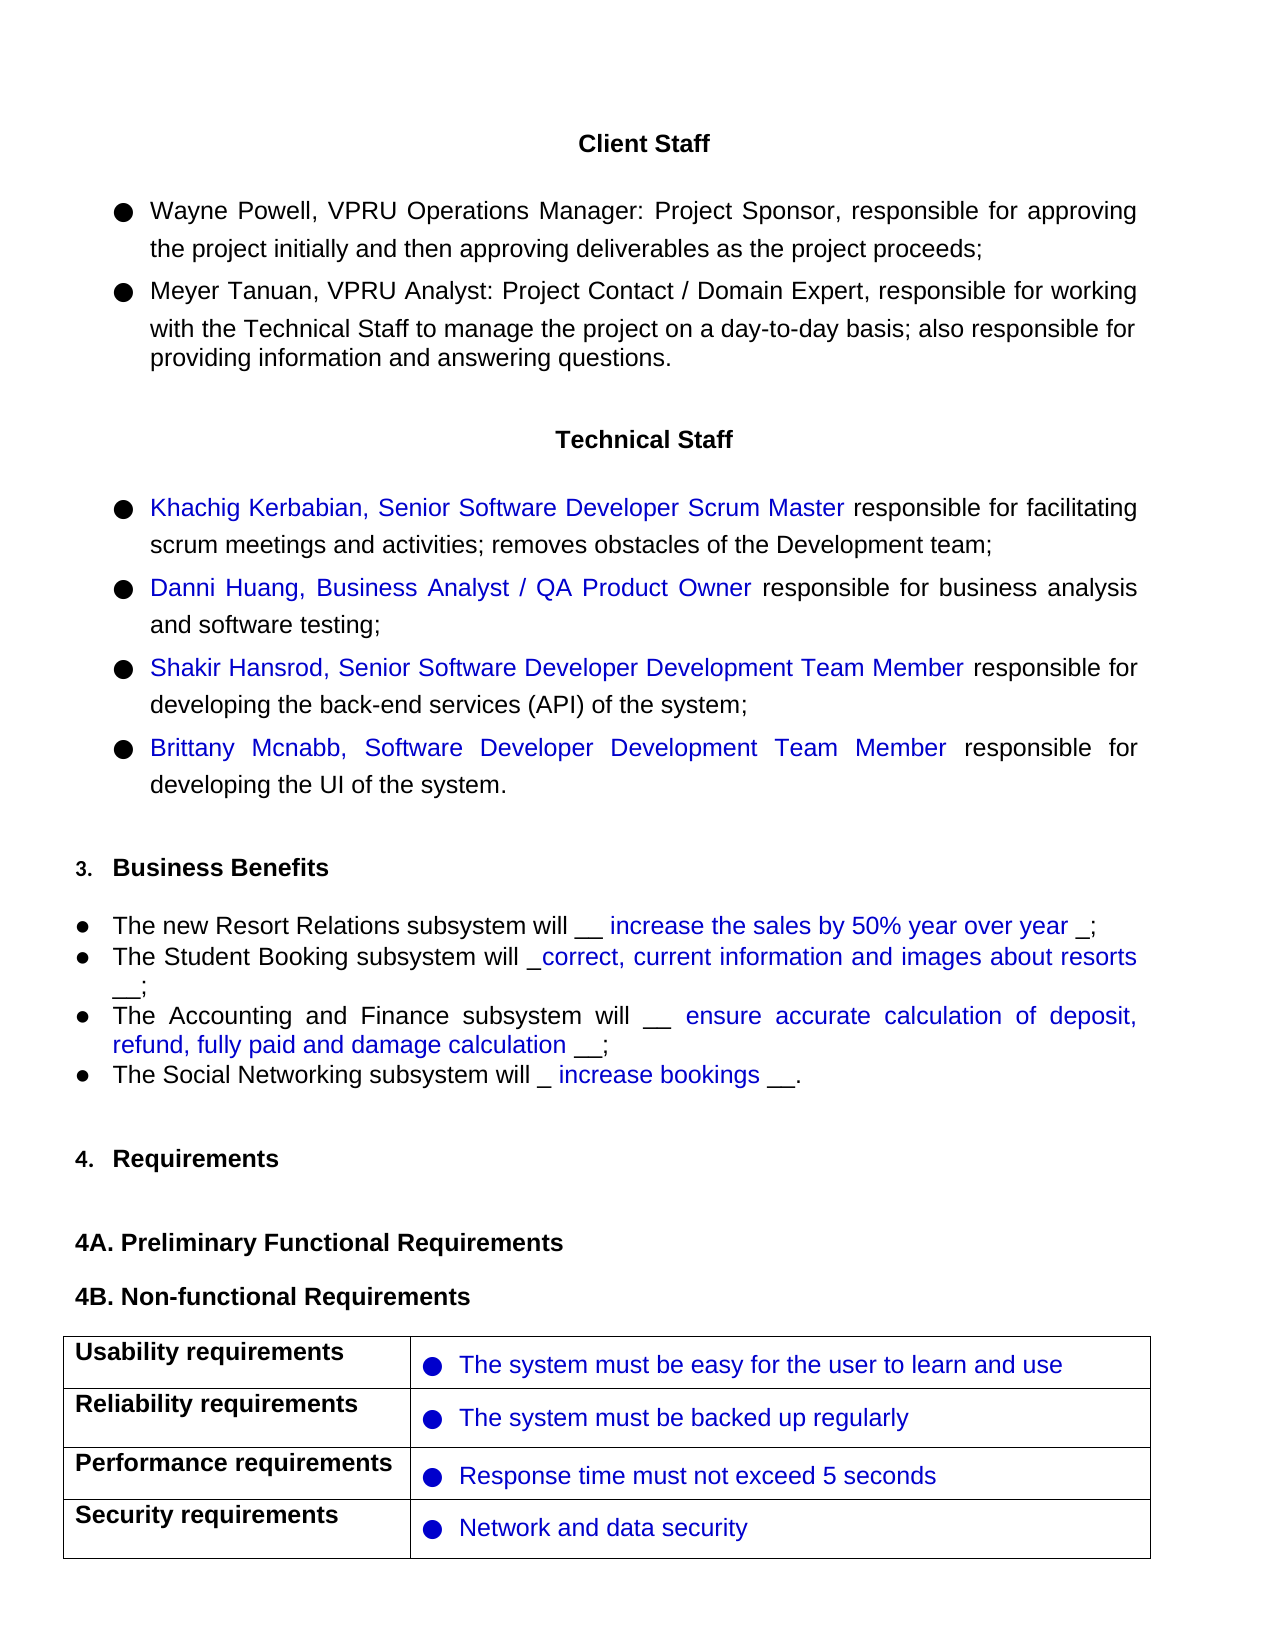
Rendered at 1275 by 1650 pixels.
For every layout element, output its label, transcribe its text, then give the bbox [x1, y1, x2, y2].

list Business Benefits [75, 853, 1138, 910]
list Danni Huang, Business Analyst / QA Product Owner responsible for business analysis and software testing; [112, 559, 1138, 639]
list Requirements [75, 1144, 1138, 1174]
list Meyer Tanuan, VPRU Analyst: Project Contact / Domain Expert, responsible for working with the Technical Staff to manage the project on a day-to-day basis; also responsible for providing information and answering questions. [112, 263, 1138, 371]
table_cell The system must be backed up regularly [411, 1389, 1150, 1447]
table_header The system must be easy for the user to learn and use [411, 1337, 1150, 1388]
list Brittany Mcnabb, Software Developer Development Team Member responsible for developing the UI of the system. [112, 719, 1138, 799]
list Shakir Hansrod, Senior Software Developer Development Team Member responsible for developing the back-end services (API) of the system; [112, 639, 1138, 719]
table_cell Performance requirements [64, 1448, 410, 1499]
list Khachig Kerbabian, Senior Software Developer Scrum Master responsible for facilitating scrum meetings and activities; removes obstacles of the Development team; [112, 479, 1138, 559]
table_cell Network and data security [411, 1500, 1150, 1557]
table_header Usability requirements [64, 1337, 410, 1388]
text Technical Staff [150, 425, 1138, 454]
table_cell Security requirements [64, 1500, 410, 1557]
table_cell Response time must not exceed 5 seconds [411, 1448, 1150, 1499]
list The new Resort Relations subsystem will __ increase the sales by 50% year over year _; [75, 910, 1138, 941]
text Client Staff [150, 129, 1138, 158]
list The Social Networking subsystem will _ increase bookings __. [75, 1059, 1138, 1090]
table_cell Reliability requirements [64, 1389, 410, 1447]
text 4A. Preliminary Functional Requirements [75, 1228, 1138, 1257]
list Wayne Powell, VPRU Operations Manager: Project Sponsor, responsible for approving the project initially and then approving deliverables as the project proceeds; [112, 183, 1138, 263]
text 4B. Non-functional Requirements [75, 1282, 1138, 1311]
list The Accounting and Finance subsystem will __ ensure accurate calculation of deposit, refund, fully paid and damage calculation __; [75, 1000, 1138, 1059]
list The Student Booking subsystem will _correct, current information and images about resorts __; [75, 941, 1138, 1000]
